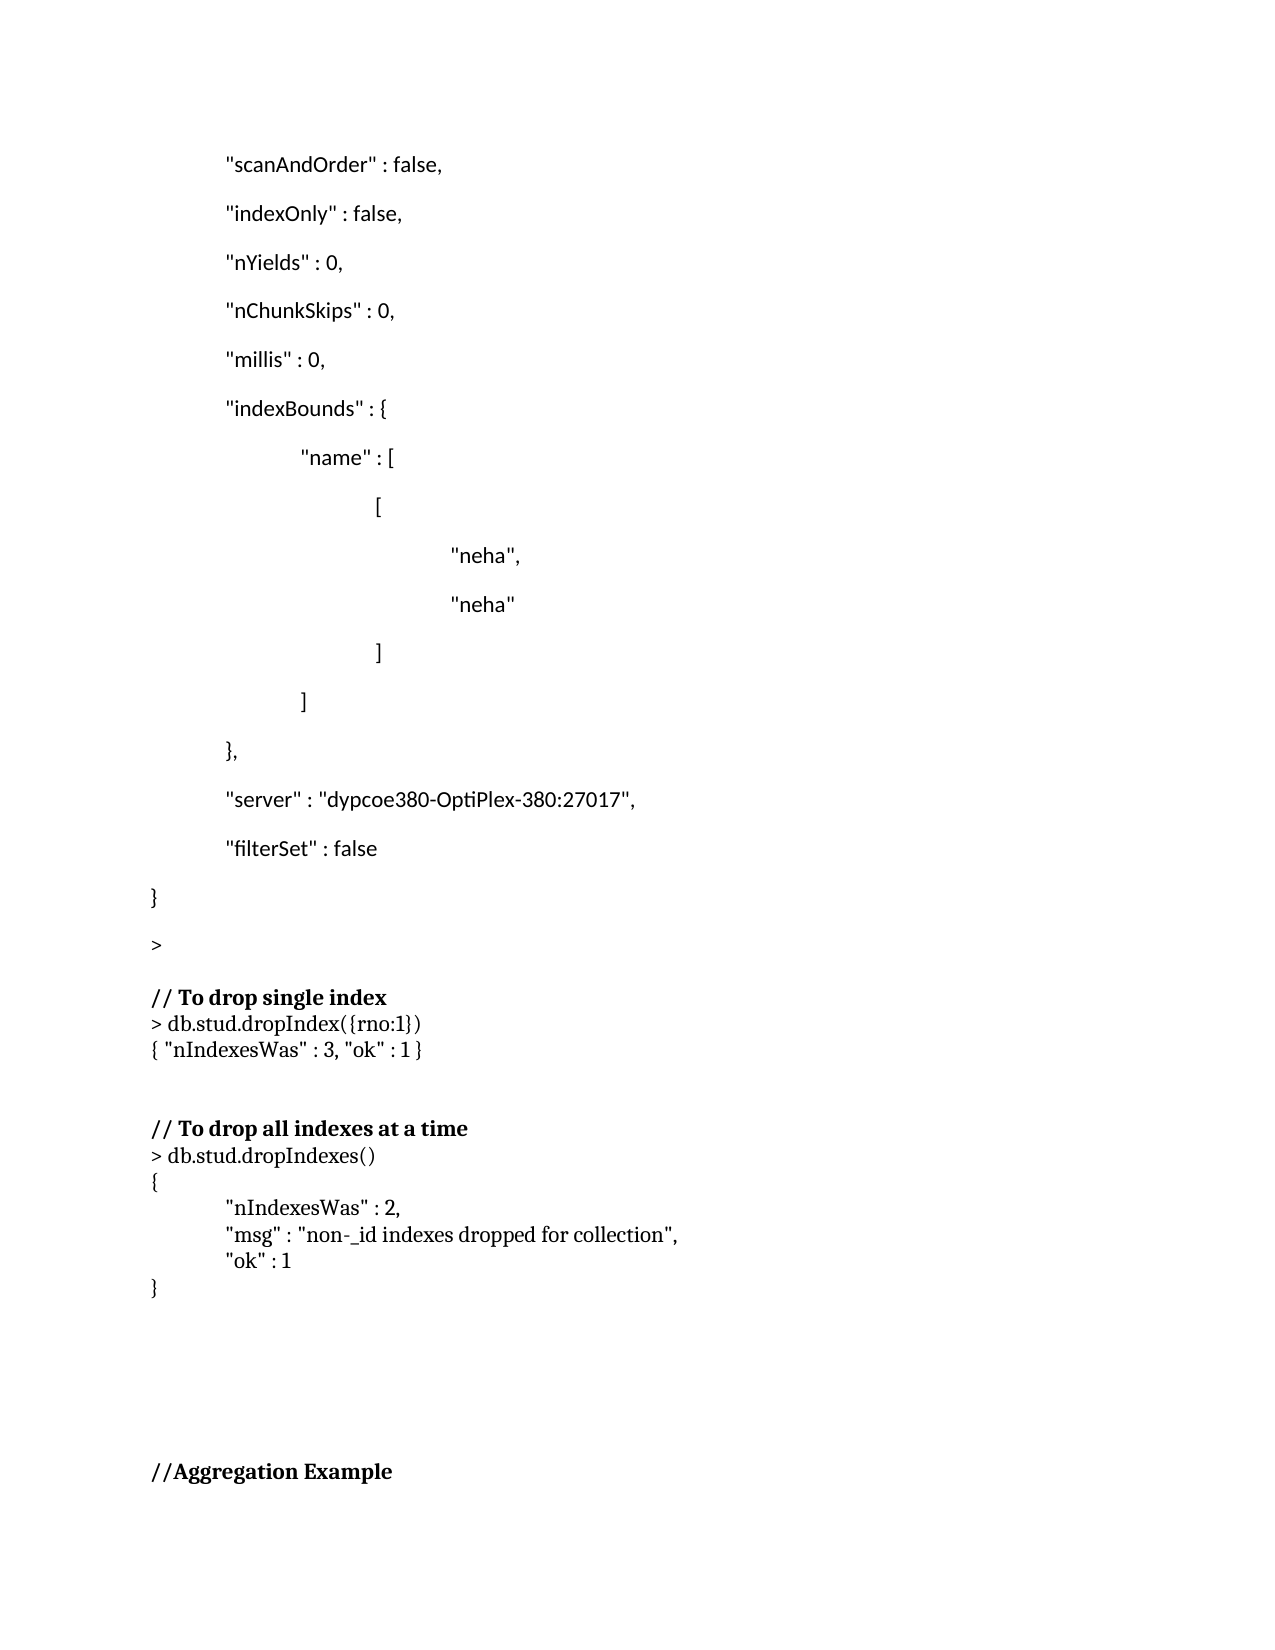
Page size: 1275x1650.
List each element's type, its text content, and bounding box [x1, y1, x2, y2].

text [ [150, 492, 1200, 520]
text // To drop all indexes at a time [150, 1116, 1200, 1142]
text ] [150, 687, 1200, 715]
text "neha" [150, 590, 1200, 618]
text "indexOnly" : false, [150, 199, 1200, 227]
text "ok" : 1 [150, 1248, 1200, 1274]
text "millis" : 0, [150, 345, 1200, 373]
text "msg" : "non-_id indexes dropped for collection", [150, 1222, 1200, 1248]
text "name" : [ [150, 443, 1200, 471]
text { [150, 1169, 1200, 1195]
text "nChunkSkips" : 0, [150, 297, 1200, 324]
text }, [150, 736, 1200, 764]
text { "nIndexesWas" : 3, "ok" : 1 } [150, 1037, 1200, 1063]
text } [150, 1274, 1200, 1301]
text // To drop single index [150, 984, 1200, 1011]
text ] [150, 638, 1200, 667]
text > db.stud.dropIndex({rno:1}) [150, 1011, 1200, 1037]
text "indexBounds" : { [150, 394, 1200, 422]
text "scanAndOrder" : false, [150, 150, 1200, 178]
text > db.stud.dropIndexes() [150, 1142, 1200, 1169]
text "filterSet" : false [150, 834, 1200, 862]
text "nYields" : 0, [150, 248, 1200, 276]
text "server" : "dypcoe380-OptiPlex-380:27017", [150, 785, 1200, 813]
text > [150, 932, 1200, 958]
text } [150, 883, 1200, 911]
text "neha", [150, 541, 1200, 569]
text "nIndexesWas" : 2, [150, 1195, 1200, 1222]
text //Aggregation Example [150, 1459, 1200, 1485]
